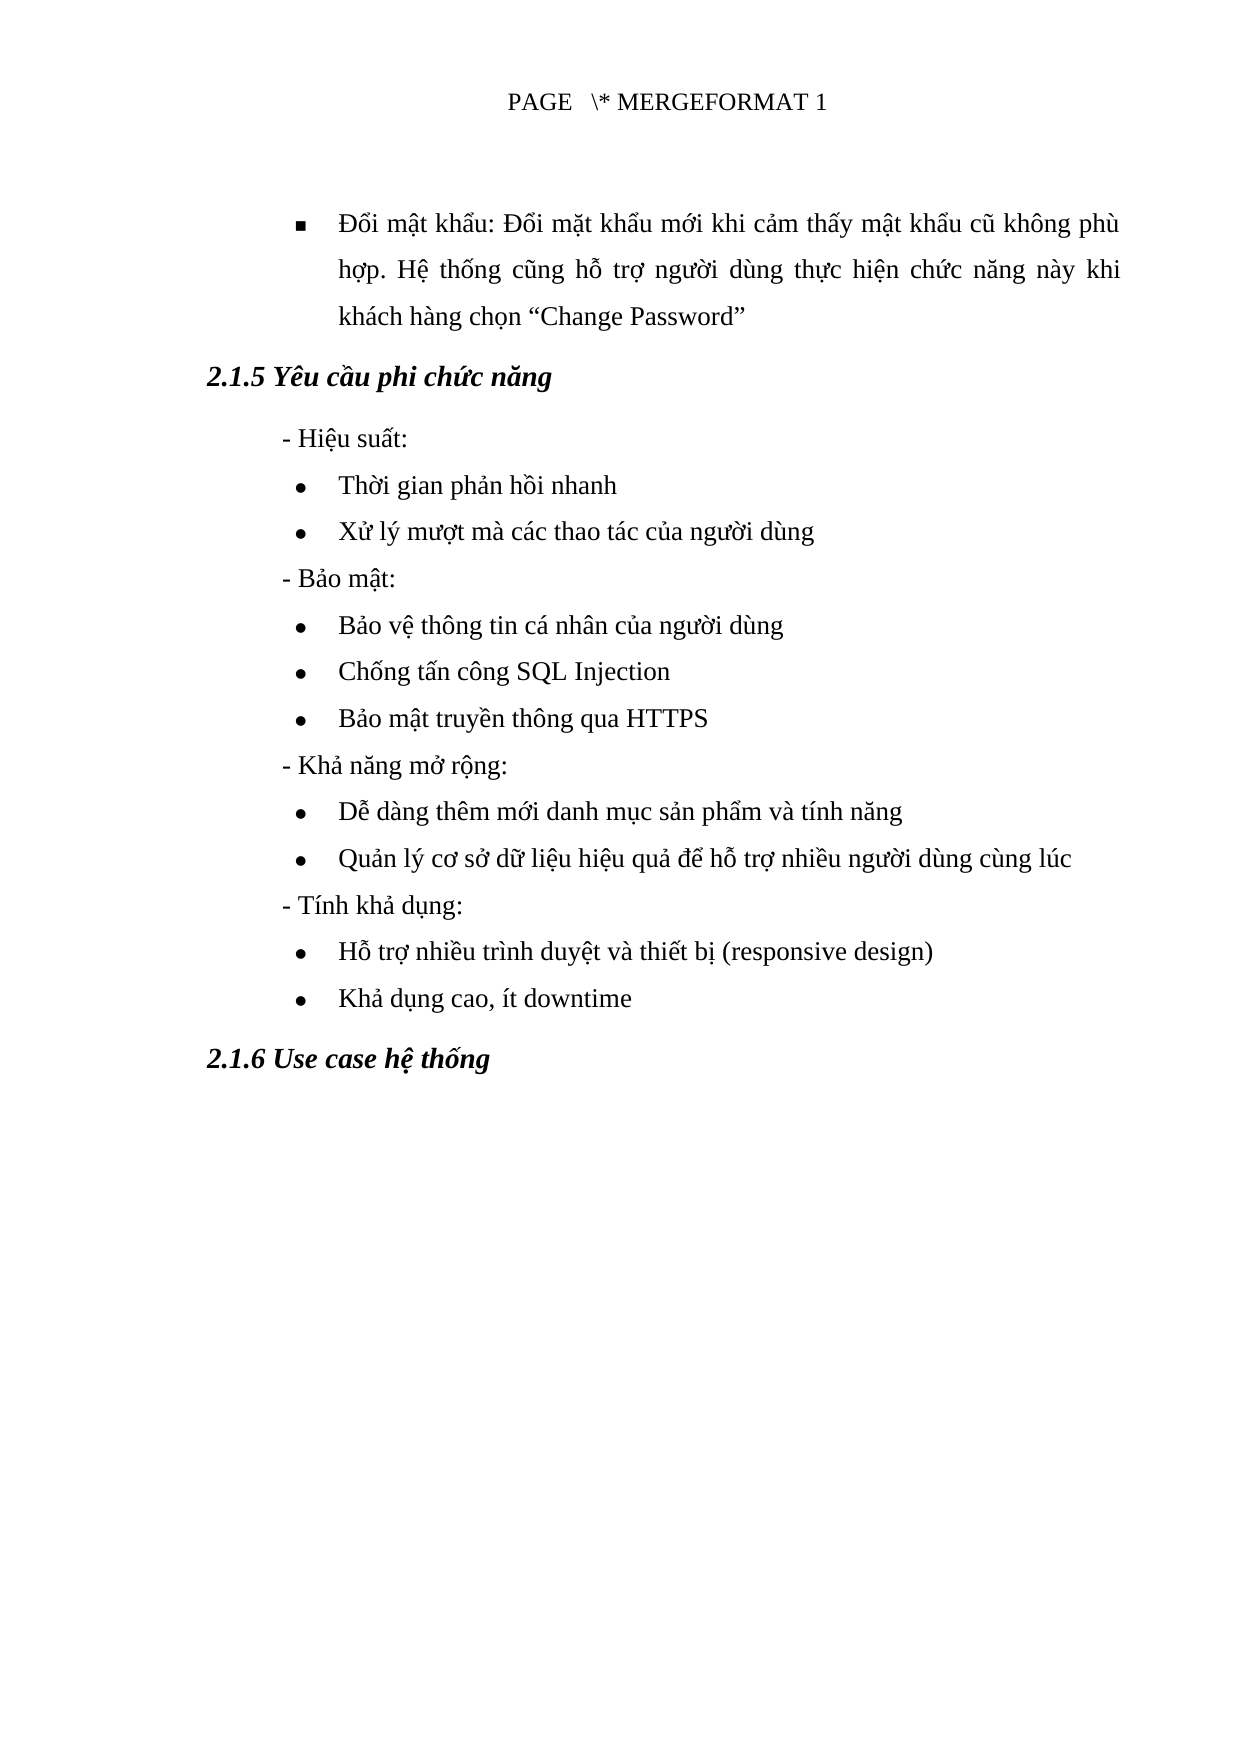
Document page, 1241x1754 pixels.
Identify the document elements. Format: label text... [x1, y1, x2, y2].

list Hỗ trợ nhiều trình duyệt và thiết bị (responsive design) [294, 935, 1122, 967]
list Xử lý mượt mà các thao tác của người dùng [294, 515, 1122, 547]
text - Hiệu suất: [207, 422, 1122, 453]
list Bảo vệ thông tin cá nhân của người dùng [294, 609, 1122, 640]
list Đổi mật khẩu: Đổi mặt khẩu mới khi cảm thấy mật khẩu cũ không phù hợp. Hệ thống cũng hỗ trợ người dùng thực hiện chức năng này khi khách hàng chọn “Change Password” [294, 207, 1122, 331]
text - Tính khả dụng: [207, 889, 1122, 920]
list Chống tấn công SQL Injection [294, 655, 1122, 687]
list Bảo mật truyền thông qua HTTPS [294, 702, 1122, 733]
list Thời gian phản hồi nhanh [294, 469, 1122, 500]
text - Bảo mật: [207, 562, 1122, 593]
list Khả dụng cao, ít downtime [294, 982, 1122, 1013]
subtitle Use case hệ thống [207, 1041, 1122, 1075]
subtitle Yêu cầu phi chức năng [207, 359, 1122, 393]
list Dễ dàng thêm mới danh mục sản phẩm và tính năng [294, 795, 1122, 827]
text - Khả năng mở rộng: [207, 749, 1122, 780]
list Quản lý cơ sở dữ liệu hiệu quả để hỗ trợ nhiều người dùng cùng lúc [294, 842, 1122, 873]
